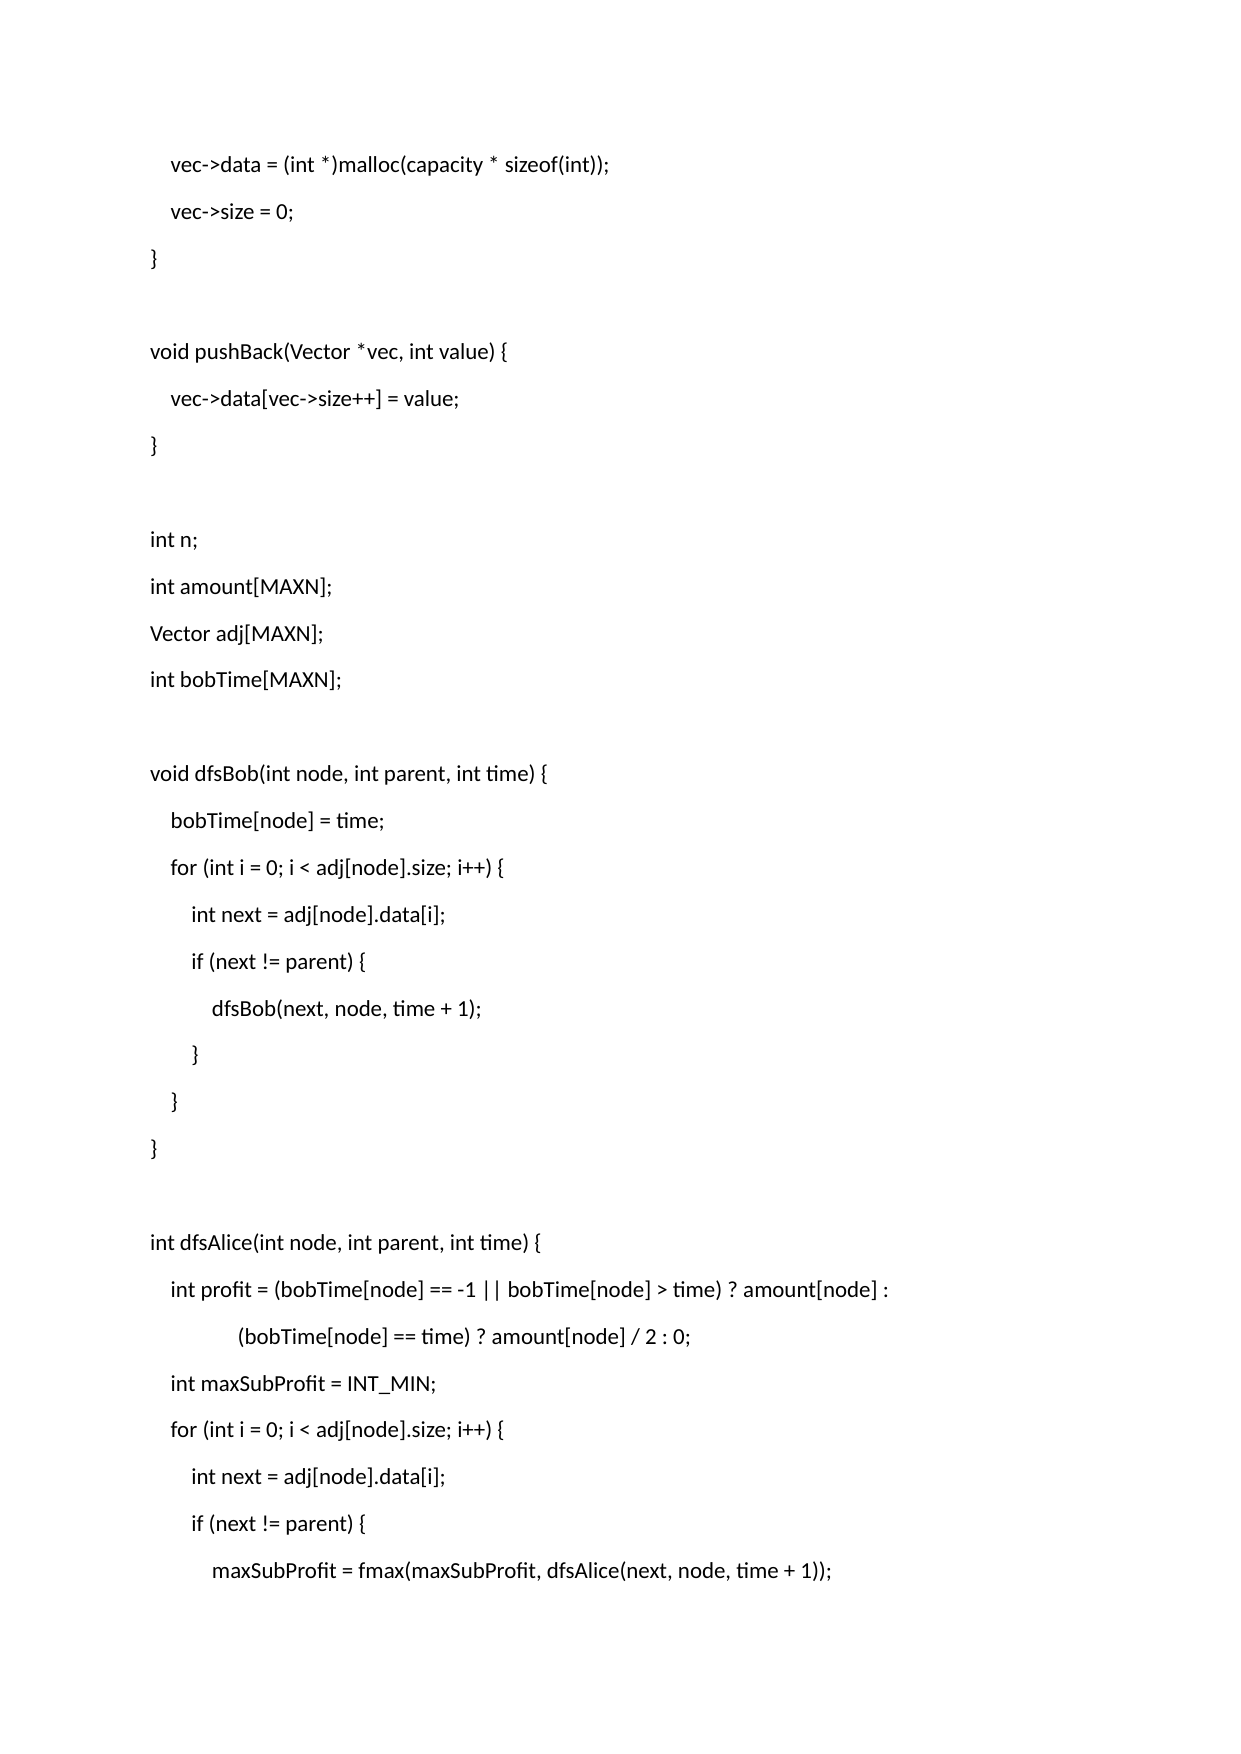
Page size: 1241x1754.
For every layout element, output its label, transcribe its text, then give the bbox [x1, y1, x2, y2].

text int dfsAlice(int node, int parent, int time) { [150, 1228, 1090, 1256]
text void pushBack(Vector *vec, int value) { [150, 337, 1090, 366]
text } [150, 244, 1090, 272]
text } [150, 1041, 1090, 1069]
text int next = adj[node].data[i]; [150, 900, 1090, 928]
text bobTime[node] = time; [150, 806, 1090, 834]
text for (int i = 0; i < adj[node].size; i++) { [150, 1416, 1090, 1444]
text int amount[MAXN]; [150, 572, 1090, 600]
text dfsBob(next, node, time + 1); [150, 994, 1090, 1022]
text int n; [150, 525, 1090, 553]
text void dfsBob(int node, int parent, int time) { [150, 759, 1090, 787]
text } [150, 1087, 1090, 1116]
text (bobTime[node] == time) ? amount[node] / 2 : 0; [150, 1322, 1090, 1350]
text vec->size = 0; [150, 197, 1090, 225]
text int maxSubProfit = INT_MIN; [150, 1369, 1090, 1397]
text vec->data[vec->size++] = value; [150, 384, 1090, 412]
text vec->data = (int *)malloc(capacity * sizeof(int)); [150, 150, 1090, 178]
text if (next != parent) { [150, 1509, 1090, 1537]
text int profit = (bobTime[node] == -1 || bobTime[node] > time) ? amount[node] : [150, 1275, 1090, 1303]
text for (int i = 0; i < adj[node].size; i++) { [150, 853, 1090, 881]
text maxSubProfit = fmax(maxSubProfit, dfsAlice(next, node, time + 1)); [150, 1556, 1090, 1584]
text if (next != parent) { [150, 947, 1090, 975]
text } [150, 1134, 1090, 1162]
text } [150, 431, 1090, 459]
text int bobTime[MAXN]; [150, 666, 1090, 694]
text Vector adj[MAXN]; [150, 619, 1090, 647]
text int next = adj[node].data[i]; [150, 1462, 1090, 1491]
